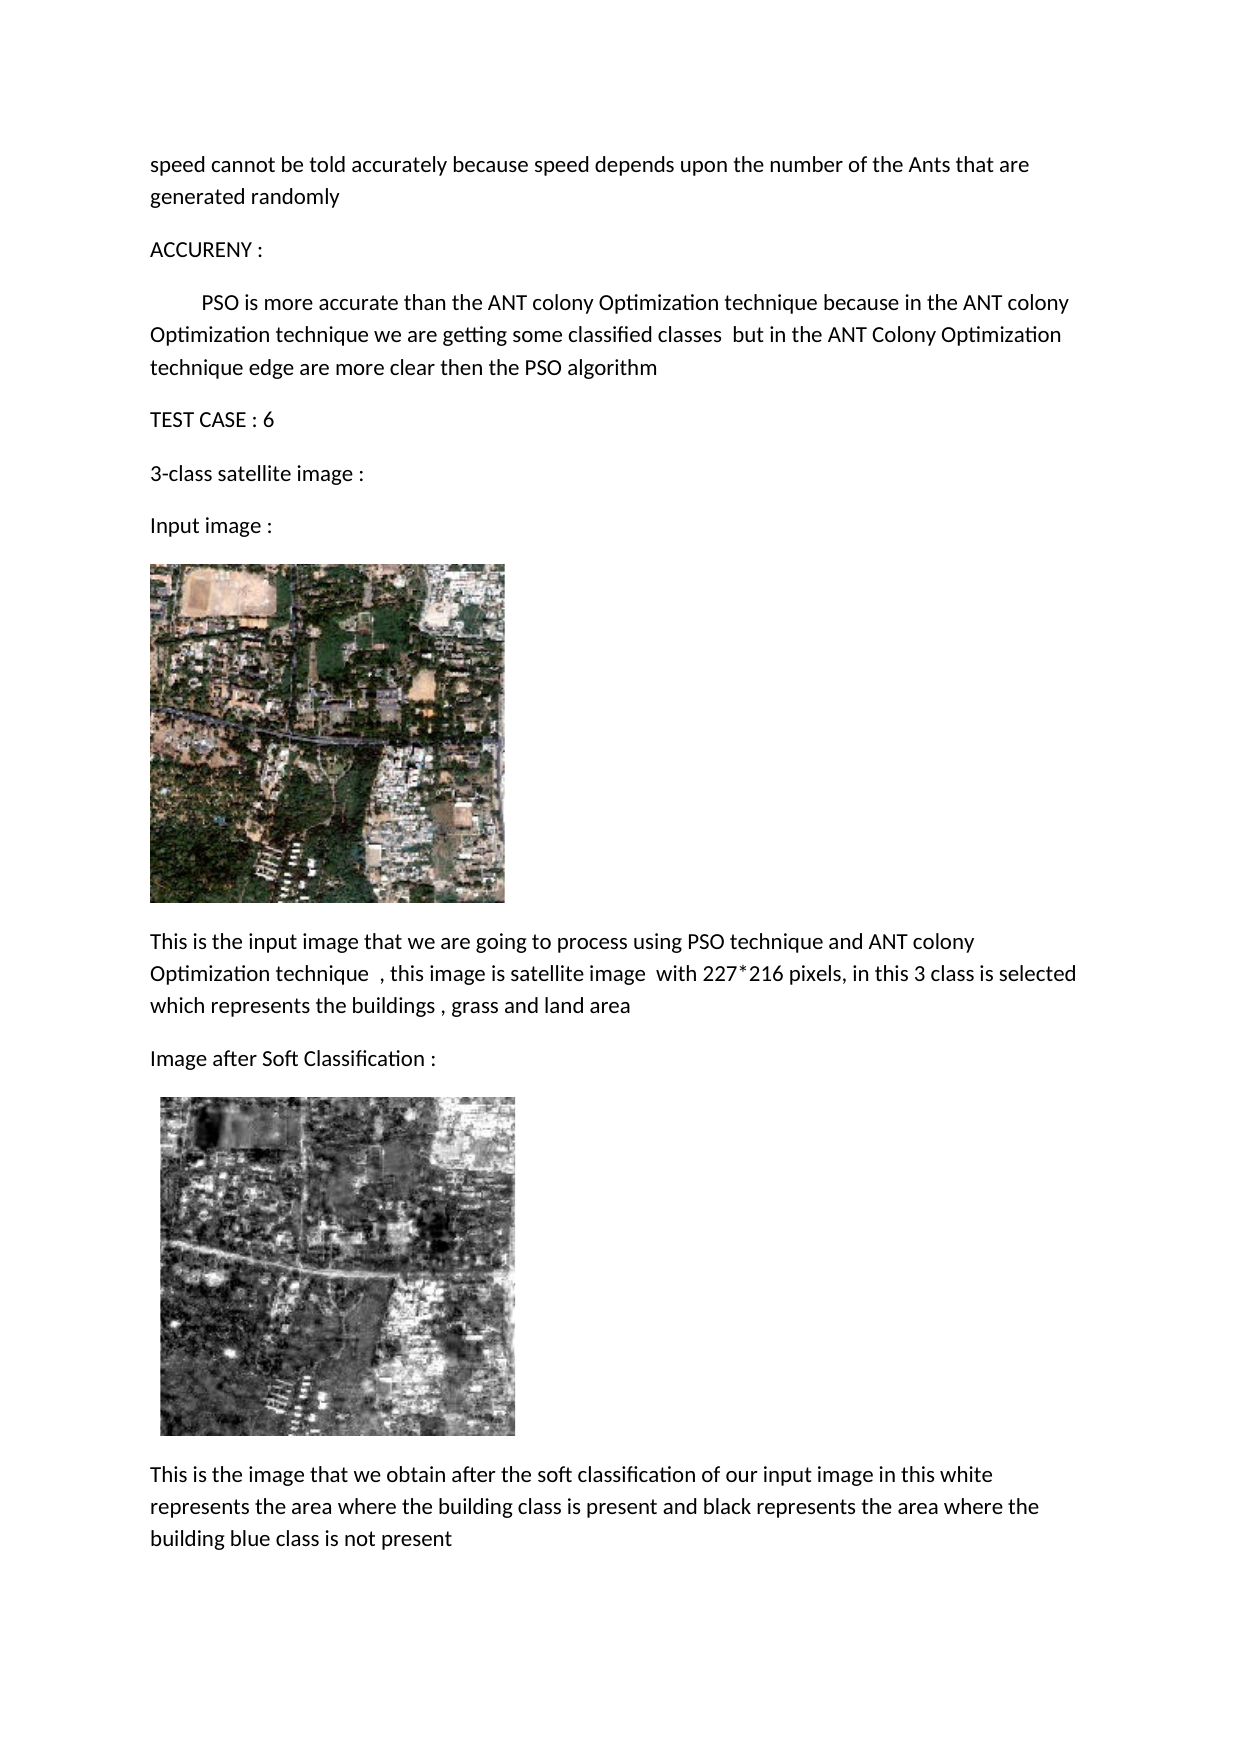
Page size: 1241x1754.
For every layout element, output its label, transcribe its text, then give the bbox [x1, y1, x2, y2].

text Input image : [150, 512, 1090, 540]
text This is the input image that we are going to process using PSO technique and ANT colony Optimization technique , this image is satellite image with 227*216 pixels, in this 3 class is selected which represents the buildings , grass and land area [150, 927, 1090, 1019]
text 3-class satellite image : [150, 459, 1090, 487]
text TEST CASE : 6 [150, 406, 1090, 434]
text PSO is more accurate than the ANT colony Optimization technique because in the ANT colony Optimization technique we are getting some classified classes but in the ANT Colony Optimization technique edge are more clear then the PSO algorithm [150, 288, 1090, 381]
text ACCURENY : [150, 235, 1090, 263]
text This is the image that we obtain after the soft classification of our input image in this white represents the area where the building class is present and black represents the area where the building blue class is not present [150, 1460, 1090, 1552]
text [150, 150, 1090, 210]
text Image after Soft Classification : [150, 1044, 1090, 1073]
picture [150, 564, 505, 903]
picture [160, 1097, 515, 1436]
